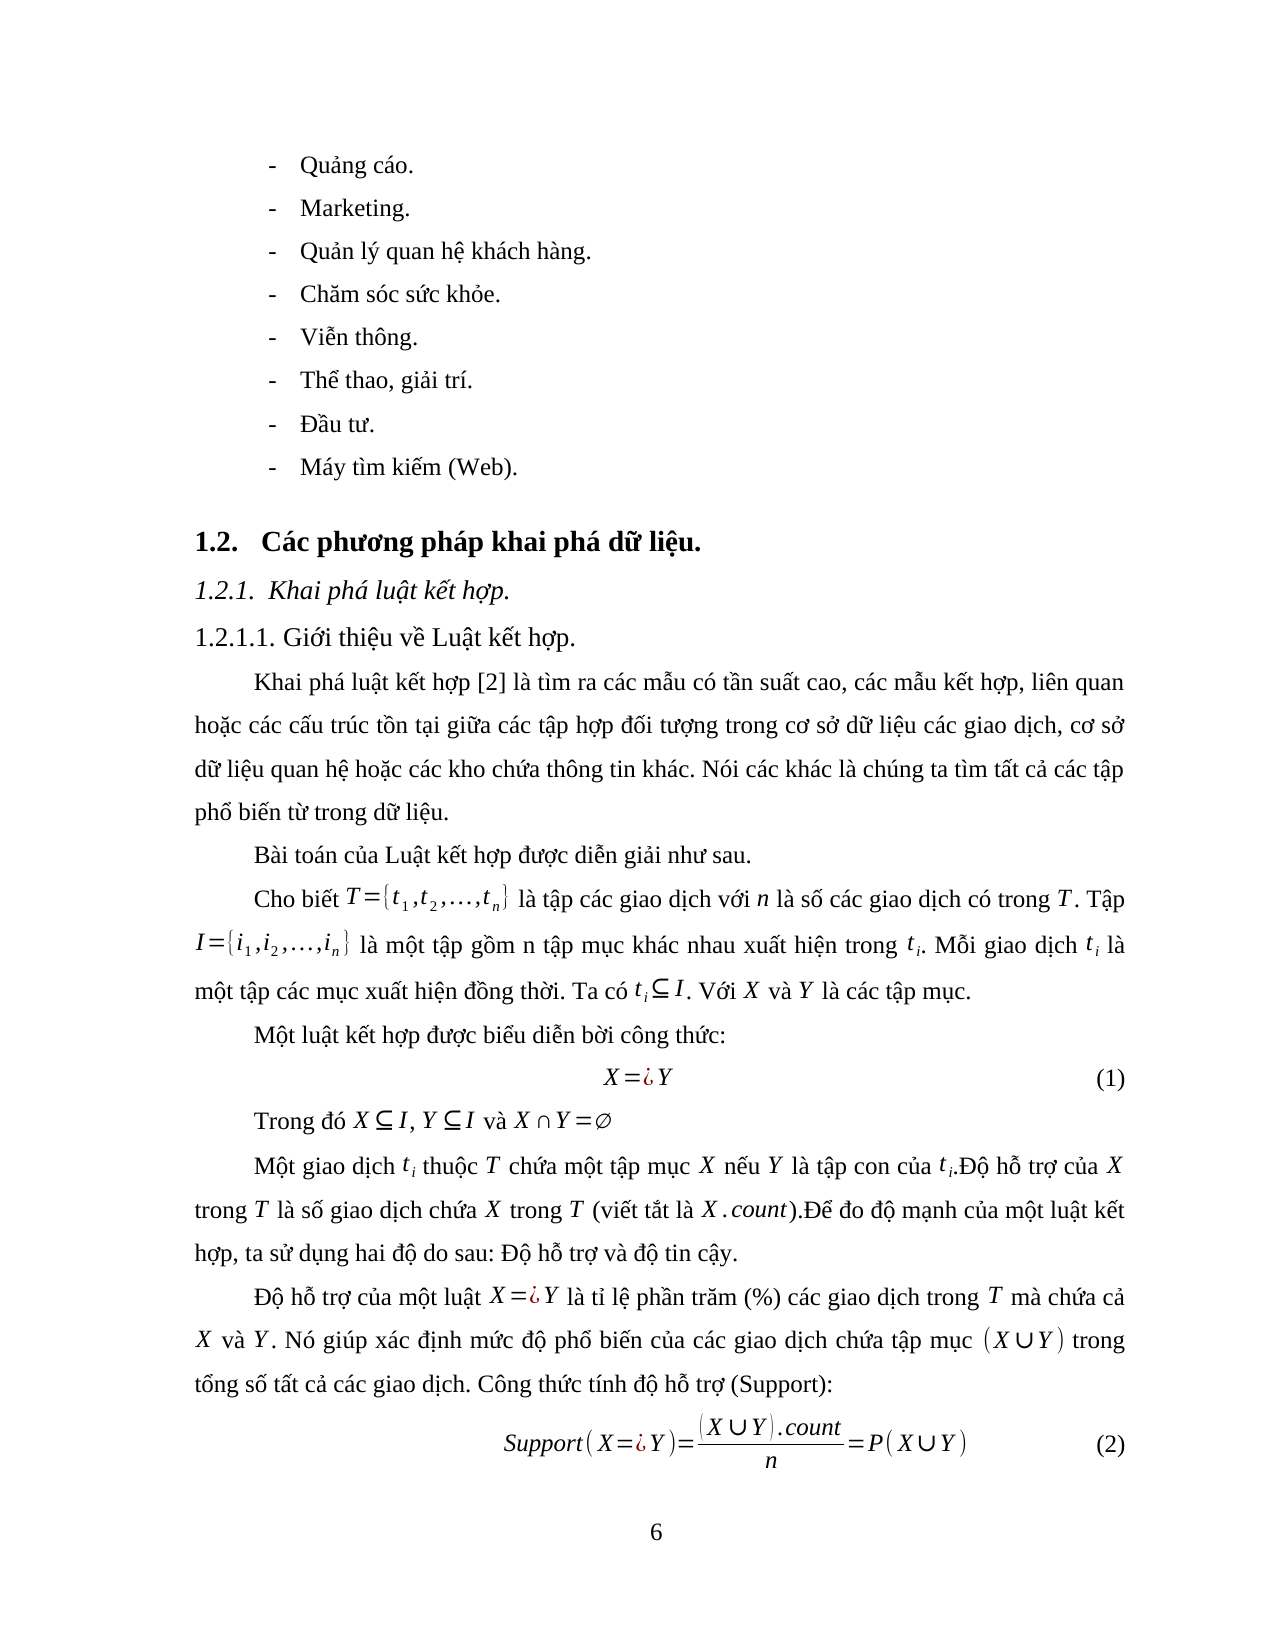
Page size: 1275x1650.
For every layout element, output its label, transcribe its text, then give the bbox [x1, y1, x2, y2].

list Bài toán của Luật kết hợp được diễn giải như sau. [194, 840, 1125, 869]
list (1) [194, 1063, 1125, 1092]
list (2) [391, 1412, 1125, 1474]
list Một luật kết hợp được biểu diễn bời công thức: [194, 1020, 1125, 1049]
list Quảng cáo. [268, 150, 1125, 179]
list Máy tìm kiếm (Web). [268, 452, 1125, 481]
list Khai phá luật kết hợp. [194, 574, 1125, 605]
list Quản lý quan hệ khách hàng. [268, 236, 1125, 265]
list Marketing. [268, 193, 1125, 222]
list Cho biết là tập các giao dịch với là số các giao dịch có trong . Tập là một tập gồm n tập mục khác nhau xuất hiện trong . Mỗi giao dịch là một tập các mục xuất hiện đồng thời. Ta có . Với và là các tập mục. [194, 883, 1125, 1006]
list Đầu tư. [268, 409, 1125, 437]
list Độ hỗ trợ của một luật là tỉ lệ phần trăm (%) các giao dịch trong mà chứa cả và . Nó giúp xác định mức độ phổ biến của các giao dịch chứa tập mục trong tổng số tất cả các giao dịch. Công thức tính độ hỗ trợ (Support): [194, 1282, 1125, 1398]
list Thể thao, giải trí. [268, 366, 1125, 394]
list Trong đó , và [194, 1106, 1125, 1135]
list Chăm sóc sức khỏe. [268, 279, 1125, 308]
list Viễn thông. [268, 322, 1125, 351]
list Khai phá luật kết hợp [2] là tìm ra các mẫu có tần suất cao, các mẫu kết hợp, liên quan hoặc các cấu trúc tồn tại giữa các tập hợp đối tượng trong cơ sở dữ liệu các giao dịch, cơ sở dữ liệu quan hệ hoặc các kho chứa thông tin khác. Nói các khác là chúng ta tìm tất cả các tập phổ biến từ trong dữ liệu. [194, 667, 1125, 826]
list Các phương pháp khai phá dữ liệu. [194, 524, 1125, 557]
list Giới thiệu về Luật kết hợp. [194, 621, 1125, 652]
list Một giao dịch thuộc chứa một tập mục nếu là tập con của .Độ hỗ trợ của trong là số giao dịch chứa trong (viết tắt là ).Để đo độ mạnh của một luật kết hợp, ta sử dụng hai độ do sau: Độ hỗ trợ và độ tin cậy. [194, 1149, 1125, 1267]
